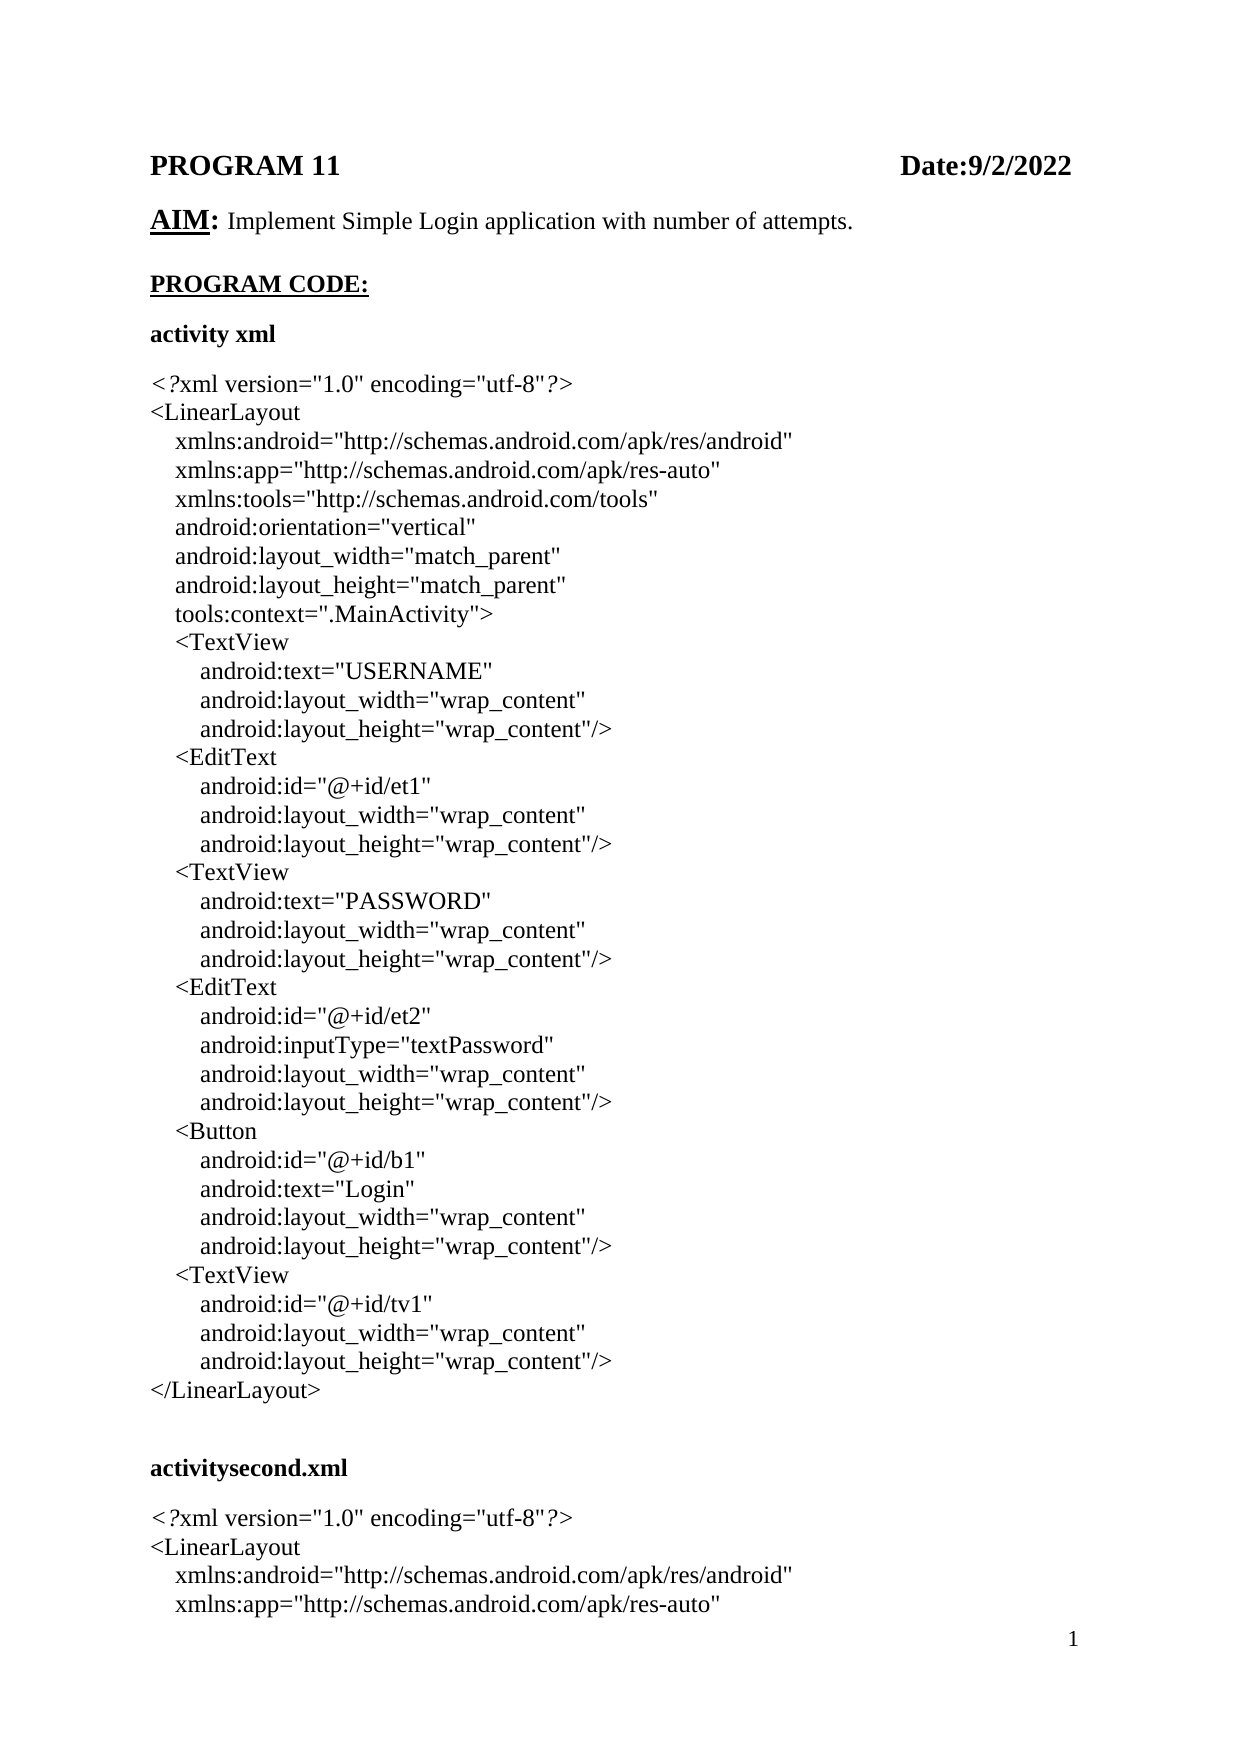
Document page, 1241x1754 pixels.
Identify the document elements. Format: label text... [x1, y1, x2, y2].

subtitle PROGRAM CODE: [150, 269, 1101, 298]
text <LinearLayout xmlns:android="http://schemas.android.com/apk/res/android" xmlns:app="http://schemas.android.com/apk/res-auto" xmlns:tools="http://schemas.android.com/tools" android:orientation="vertical" [150, 397, 924, 541]
text android:layout_width="wrap_content" android:layout_height="wrap_content"/> [200, 1318, 614, 1375]
subtitle activitysecond.xml [150, 1453, 1101, 1482]
text android:layout_height="wrap_content"/> [200, 944, 1101, 972]
text <Button [175, 1116, 1101, 1145]
text <?xml version="1.0" encoding="utf-8"?> [150, 1503, 1101, 1532]
text <EditText android:id="@+id/et2" [175, 972, 433, 1030]
text <TextView android:text="PASSWORD" android:layout_width="wrap_content" [175, 857, 586, 944]
text activity xml [150, 319, 1101, 348]
text PROGRAM 11 Date:9/2/2022 [150, 148, 1101, 182]
text android:inputType="textPassword" android:layout_width="wrap_content" android:layout_height="wrap_content"/> [200, 1030, 614, 1116]
text android:id="@+id/b1" android:text="Login" android:layout_width="wrap_content" android:layout_height="wrap_content"/> [200, 1145, 614, 1260]
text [150, 1532, 924, 1618]
text AIM: Implement Simple Login application with number of attempts. [150, 202, 1101, 236]
text <EditText android:id="@+id/et1" [175, 742, 433, 800]
text <TextView android:id="@+id/tv1" [175, 1260, 434, 1317]
text <?xml version="1.0" encoding="utf-8"?> [150, 369, 1101, 397]
text <TextView android:text="USERNAME" android:layout_width="wrap_content" [175, 627, 586, 714]
text android:layout_width="match_parent" android:layout_height="match_parent" tools:context=".MainActivity"> [175, 541, 566, 627]
text android:layout_height="wrap_content"/> [200, 714, 1101, 742]
text android:layout_width="wrap_content" android:layout_height="wrap_content"/> [200, 800, 614, 857]
text </LinearLayout> [150, 1375, 1101, 1404]
